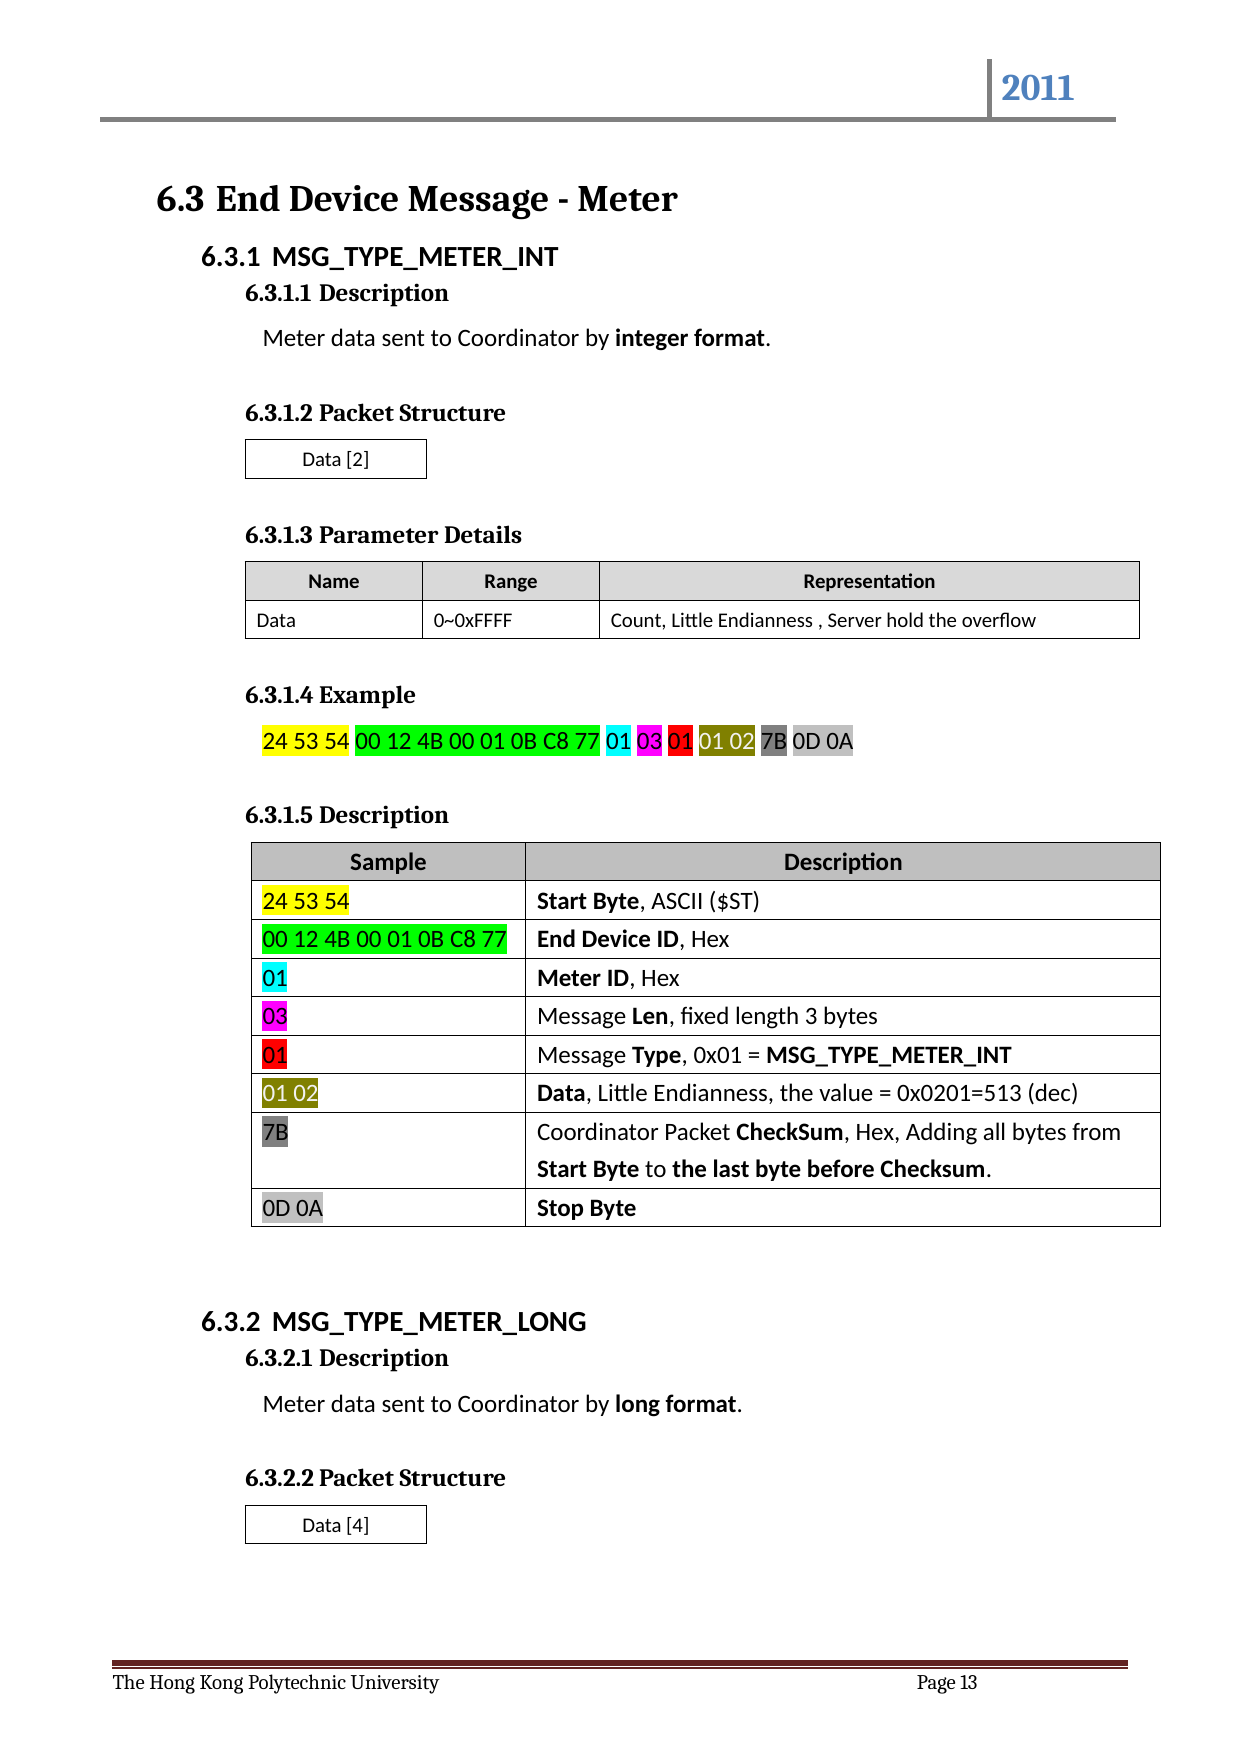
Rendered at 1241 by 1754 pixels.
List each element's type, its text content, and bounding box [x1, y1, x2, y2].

table_cell 03 [252, 997, 525, 1034]
table_cell Message Len, fixed length 3 bytes [526, 997, 1160, 1034]
table_cell 01 [252, 1036, 525, 1073]
table_header Name [246, 562, 422, 600]
table_cell 24 53 54 [252, 881, 525, 919]
table_cell 0D 0A [252, 1189, 525, 1226]
subtitle End Device Message - Meter [156, 162, 1128, 237]
table_header Range [423, 562, 599, 600]
table_cell Message Type, 0x01 = MSG_TYPE_METER_INT [526, 1036, 1160, 1073]
table_cell End Device ID, Hex [526, 920, 1160, 957]
subtitle Packet Structure [245, 394, 1128, 432]
text Meter data sent to Coordinator by integer format. [262, 319, 1128, 357]
table_header Data [2] [246, 440, 426, 478]
table_cell Data, Little Endianness, the value = 0x0201=513 (dec) [526, 1074, 1160, 1112]
table_cell Stop Byte [526, 1189, 1160, 1226]
subtitle Example [245, 677, 1128, 714]
table_cell 01 02 [252, 1074, 525, 1112]
table_header Description [526, 843, 1160, 880]
subtitle Description [245, 797, 1128, 834]
table_cell Data [246, 601, 422, 638]
subtitle Description [245, 1340, 1128, 1377]
subtitle Packet Structure [245, 1460, 1128, 1497]
table_header Representation [600, 562, 1139, 600]
table_cell Count, Little Endianness , Server hold the overflow [600, 601, 1139, 638]
text Meter data sent to Coordinator by long format. [262, 1385, 1128, 1422]
table_cell 7B [252, 1113, 525, 1188]
table_cell 0~0xFFFF [423, 601, 599, 638]
text 24 53 54 00 12 4B 00 01 0B C8 77 01 03 01 01 02 7B 0D 0A [262, 722, 1128, 759]
table_cell Start Byte, ASCII ($ST) [526, 881, 1160, 919]
table_header Sample [252, 843, 525, 880]
table_header Data [4] [246, 1506, 426, 1543]
table_cell Meter ID, Hex [526, 959, 1160, 996]
table_cell 01 [252, 959, 525, 996]
subtitle Parameter Details [245, 516, 1128, 554]
table_cell 00 12 4B 00 01 0B C8 77 [252, 920, 525, 957]
table_cell Coordinator Packet CheckSum, Hex, Adding all bytes from Start Byte to the last byte before Checksum. [526, 1113, 1160, 1188]
subtitle Description [245, 274, 1128, 312]
subtitle MSG_TYPE_METER_INT [201, 237, 1128, 274]
subtitle MSG_TYPE_METER_LONG [201, 1302, 1128, 1340]
